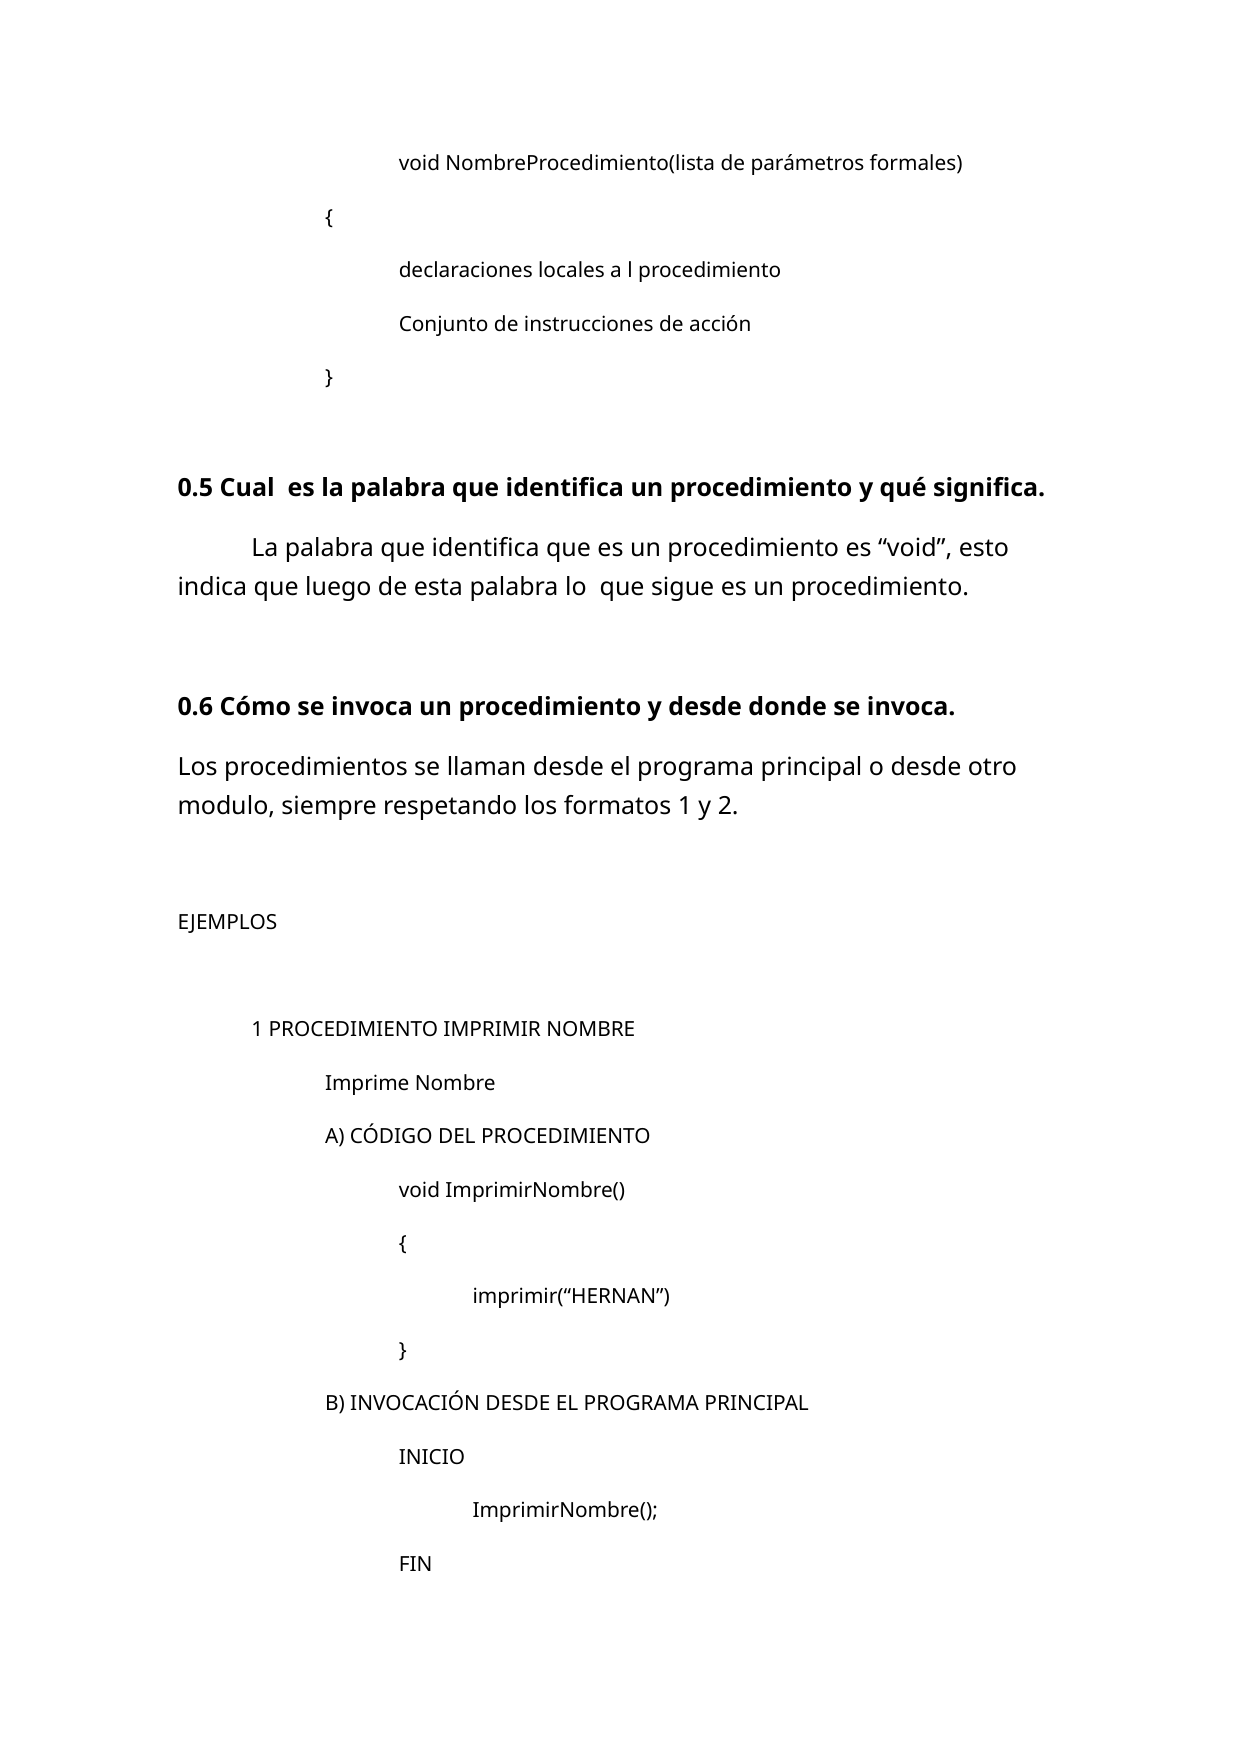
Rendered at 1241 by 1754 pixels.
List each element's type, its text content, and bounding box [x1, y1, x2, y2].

text EJEMPLOS [177, 907, 1063, 936]
text } [177, 362, 1063, 391]
text void NombreProcedimiento(lista de parámetros formales) [177, 148, 1063, 176]
text INICIO [177, 1442, 1063, 1470]
text Conjunto de instrucciones de acción [177, 309, 1063, 337]
text 1 PROCEDIMIENTO IMPRIMIR NOMBRE [177, 1014, 1063, 1043]
text } [177, 1335, 1063, 1363]
text Los procedimientos se llaman desde el programa principal o desde otro modulo, siempre respetando los formatos 1 y 2. [177, 748, 1063, 822]
text { [177, 202, 1063, 230]
text B) INVOCACIÓN DESDE EL PROGRAMA PRINCIPAL [177, 1388, 1063, 1417]
text Imprime Nombre [177, 1068, 1063, 1096]
text 0.5 Cual es la palabra que identifica un procedimiento y qué significa. [177, 469, 1063, 503]
text void ImprimirNombre() [177, 1175, 1063, 1203]
text La palabra que identifica que es un procedimiento es “void”, esto indica que luego de esta palabra lo que sigue es un procedimiento. [177, 529, 1063, 602]
text imprimir(“HERNAN”) [177, 1282, 1063, 1310]
text declaraciones locales a l procedimiento [177, 255, 1063, 284]
text A) CÓDIGO DEL PROCEDIMIENTO [177, 1121, 1063, 1150]
text ImprimirNombre(); [177, 1495, 1063, 1524]
text { [177, 1228, 1063, 1257]
text 0.6 Cómo se invoca un procedimiento y desde donde se invoca. [177, 688, 1063, 722]
text FIN [177, 1549, 1063, 1577]
